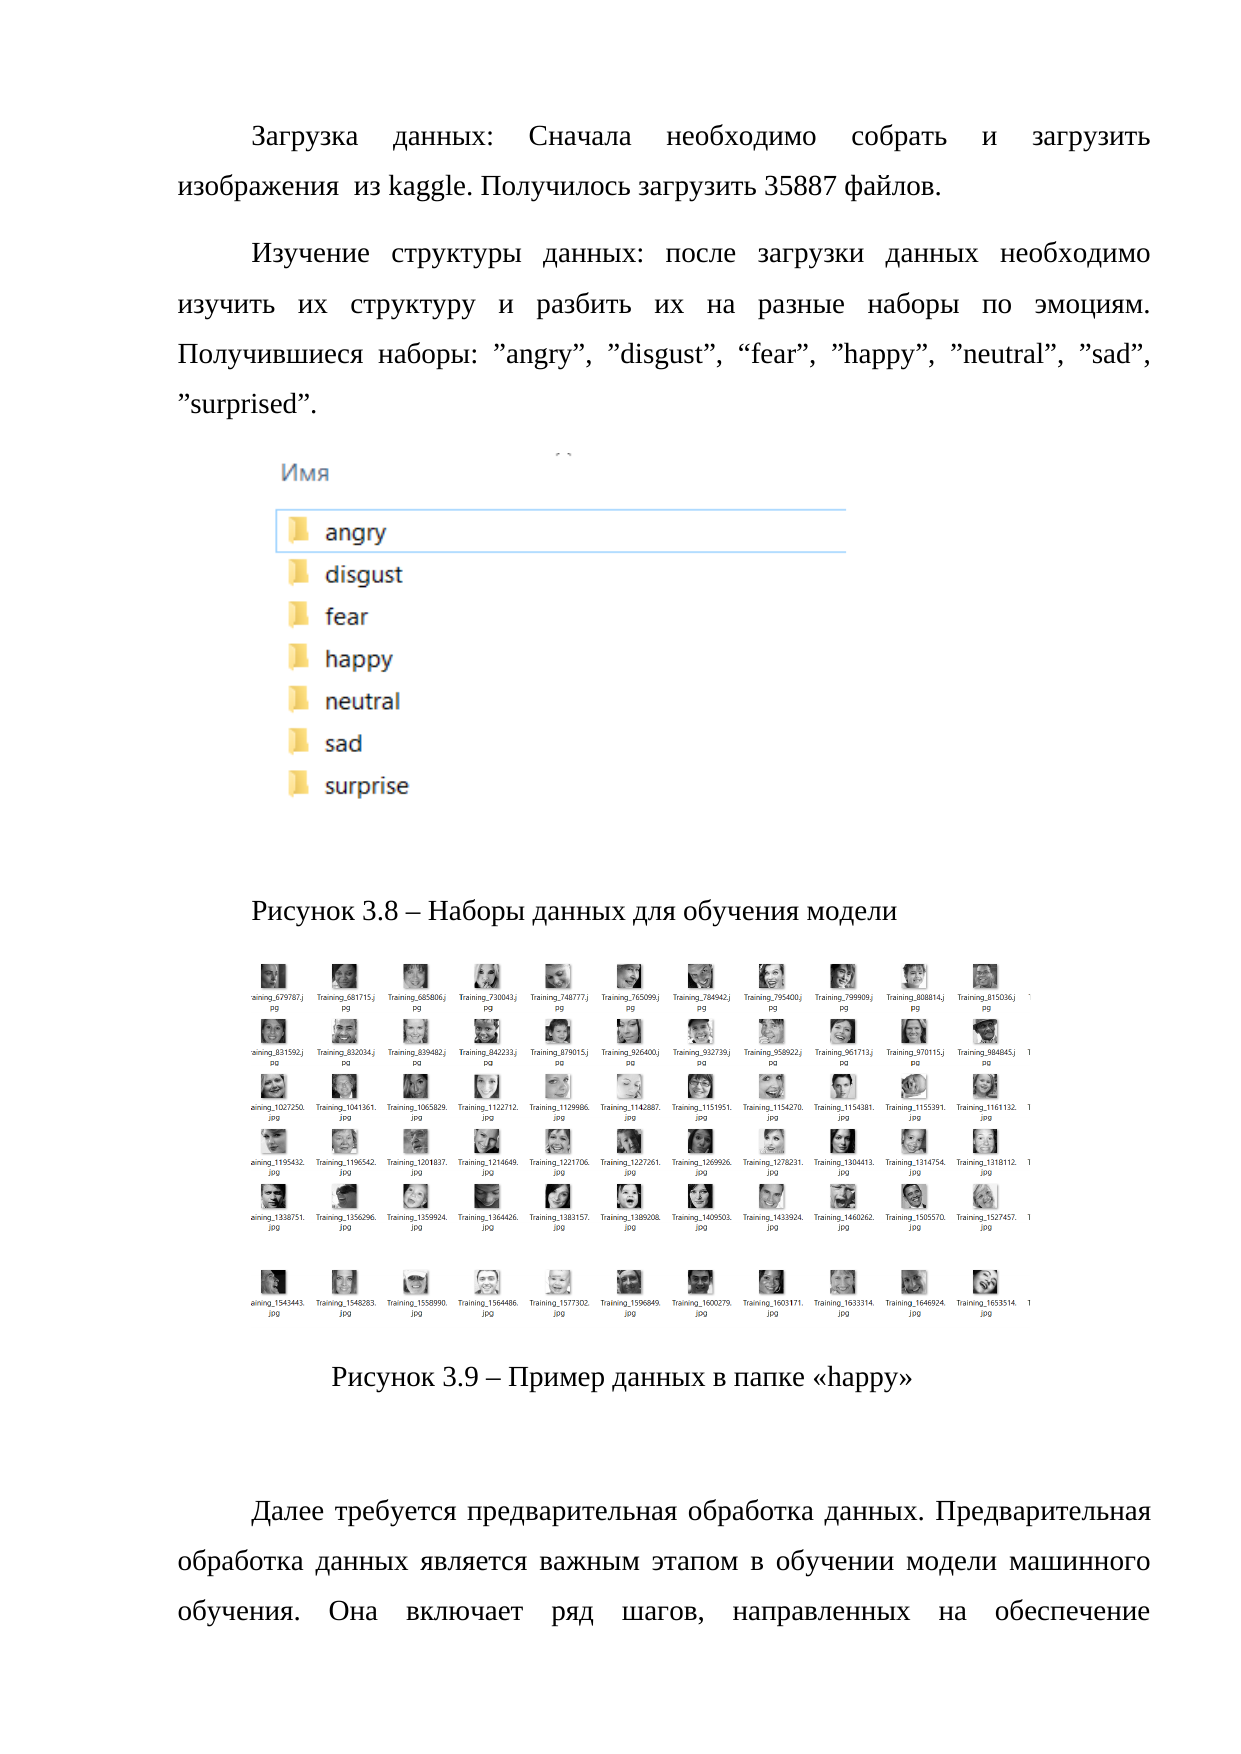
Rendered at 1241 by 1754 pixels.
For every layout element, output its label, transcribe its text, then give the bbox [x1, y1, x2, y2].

text Рисунок 3.8 – Наборы данных для обучения модели [177, 893, 1152, 927]
text Загрузка данных: Сначала необходимо собрать и загрузить изображения из kaggle. Получилось загрузить 35887 файлов. [177, 118, 1152, 202]
text Рисунок 3.9 – Пример данных в папке «happy» [177, 1359, 1152, 1392]
text Изучение структуры данных: после загрузки данных необходимо изучить их структуру и разбить их на разные наборы по эмоциям. Получившиеся наборы: ”angry”, ”disgust”, “fear”, ”happy”, ”neutral”, ”sad”, ”surprised”. [177, 235, 1152, 420]
picture [251, 960, 1031, 1328]
picture [251, 453, 847, 863]
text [177, 1493, 1152, 1627]
